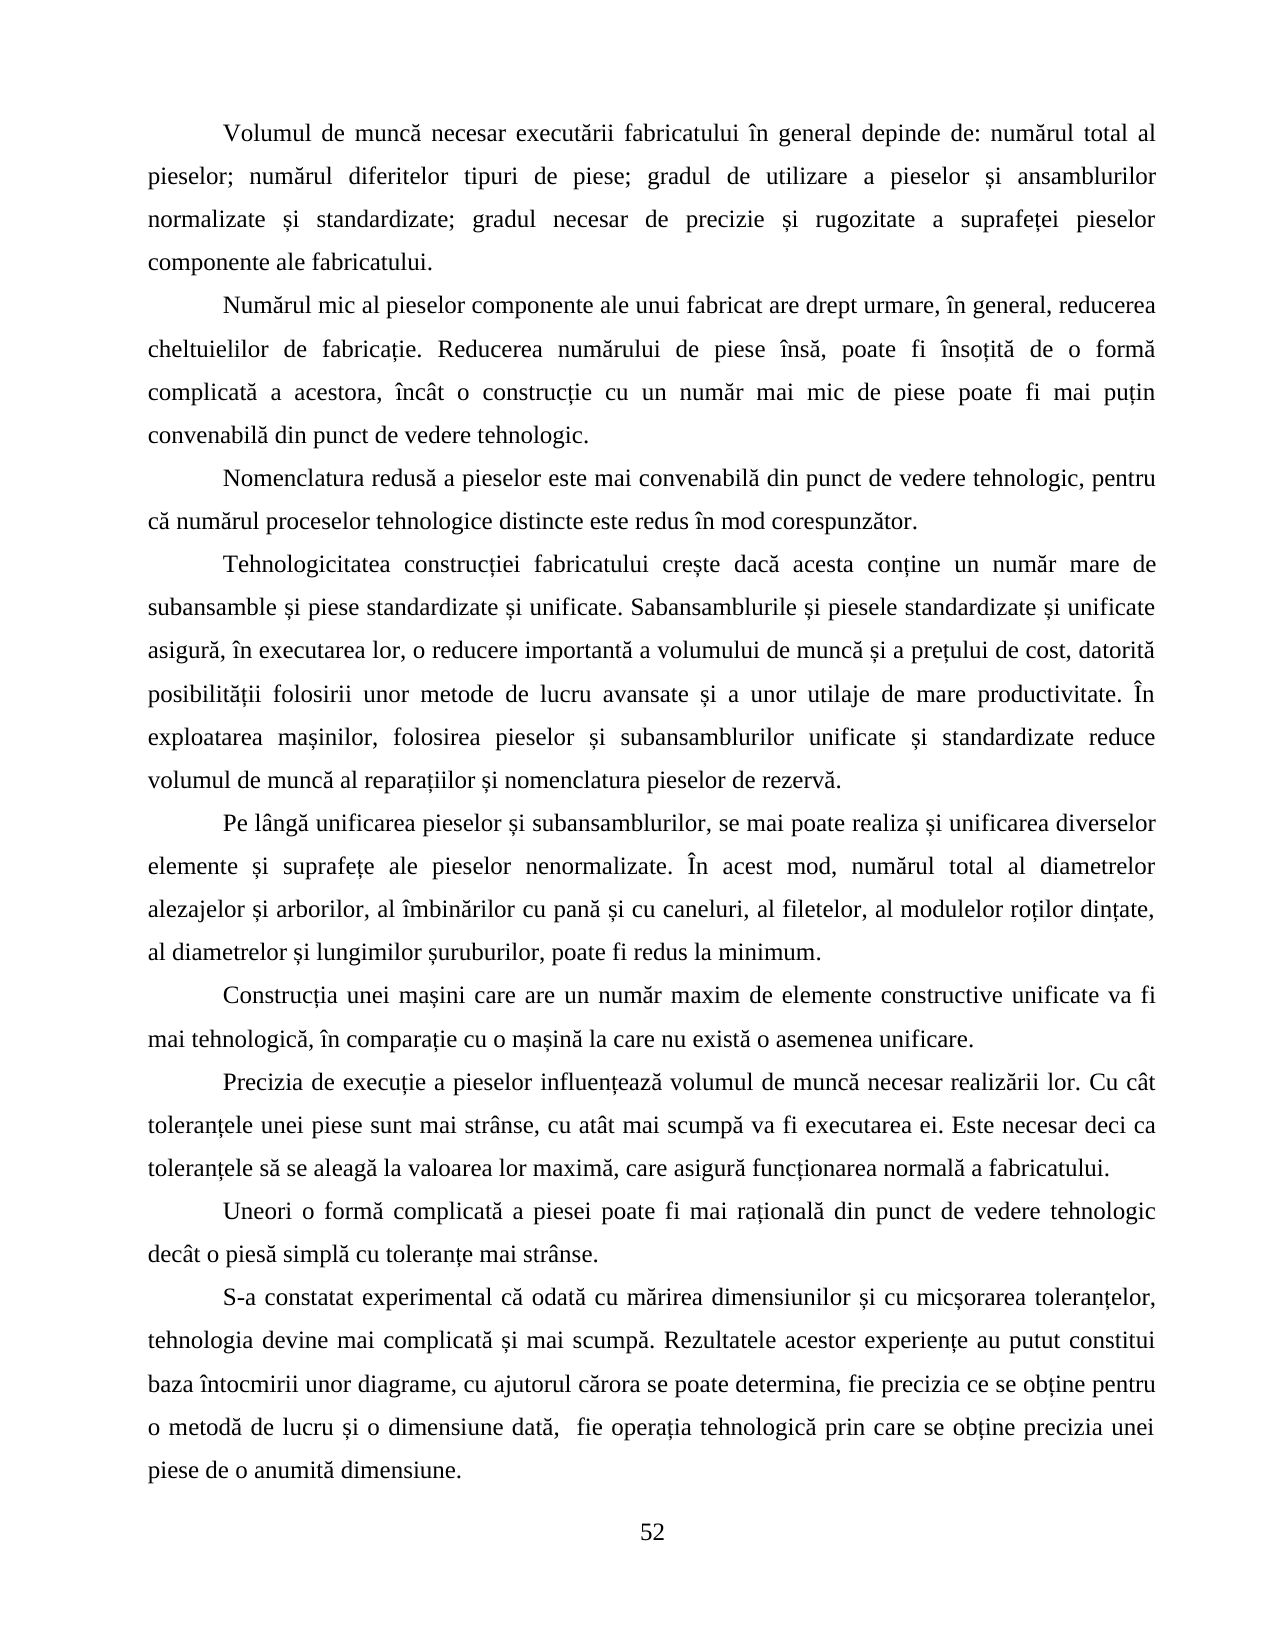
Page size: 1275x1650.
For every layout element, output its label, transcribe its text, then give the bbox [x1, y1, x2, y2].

text S-a constatat experimental că odată cu mărirea dimensiunilor și cu micșorarea toleranțelor, tehnologia devine mai complicată și mai scumpă. Rezultatele acestor experiențe au putut constitui baza întocmirii unor diagrame, cu ajutorul cărora se poate determina, fie precizia ce se obține pentru o metodă de lucru și o dimensiune dată, fie operația tehnologică prin care se obține precizia unei piese de o anumită dimensiune. [148, 1282, 1157, 1484]
text Tehnologicitatea construcției fabricatului crește dacă acesta conține un număr mare de subansamble și piese standardizate și unificate. Sabansamblurile și piesele standardizate și unificate asigură, în executarea lor, o reducere importantă a volumului de muncă și a prețului de cost, datorită posibilității folosirii unor metode de lucru avansate și a unor utilaje de mare productivitate. În exploatarea mașinilor, folosirea pieselor și subansamblurilor unificate și standardizate reduce volumul de muncă al reparațiilor și nomenclatura pieselor de rezervă. [148, 549, 1157, 794]
text Construcția unei mașini care are un număr maxim de elemente constructive unificate va fi mai tehnologică, în comparație cu o mașină la care nu există o asemenea unificare. [148, 981, 1157, 1052]
text Nomenclatura redusă a pieselor este mai convenabilă din punct de vedere tehnologic, pentru că numărul proceselor tehnologice distincte este redus în mod corespunzător. [148, 463, 1157, 535]
text Precizia de execuție a pieselor influențează volumul de muncă necesar realizării lor. Cu cât toleranțele unei piese sunt mai strânse, cu atât mai scumpă va fi executarea ei. Este necesar deci ca toleranțele să se aleagă la valoarea lor maximă, care asigură funcționarea normală a fabricatului. [148, 1067, 1157, 1182]
text Uneori o formă complicată a piesei poate fi mai rațională din punct de vedere tehnologic decât o piesă simplă cu toleranțe mai strânse. [148, 1196, 1157, 1268]
text Volumul de muncă necesar executării fabricatului în general depinde de: numărul total al pieselor; numărul diferitelor tipuri de piese; gradul de utilizare a pieselor și ansamblurilor normalizate și standardizate; gradul necesar de precizie și rugozitate a suprafeței pieselor componente ale fabricatului. [148, 118, 1157, 276]
text Numărul mic al pieselor componente ale unui fabricat are drept urmare, în general, reducerea cheltuielilor de fabricație. Reducerea numărului de piese însă, poate fi însoțită de o formă complicată a acestora, încât o construcție cu un număr mai mic de piese poate fi mai puțin convenabilă din punct de vedere tehnologic. [148, 291, 1157, 449]
text Pe lângă unificarea pieselor și subansamblurilor, se mai poate realiza și unificarea diverselor elemente și suprafețe ale pieselor nenormalizate. În acest mod, numărul total al diametrelor alezajelor și arborilor, al îmbinărilor cu pană și cu caneluri, al filetelor, al modulelor roților dințate, al diametrelor și lungimilor șuruburilor, poate fi redus la minimum. [148, 808, 1157, 966]
